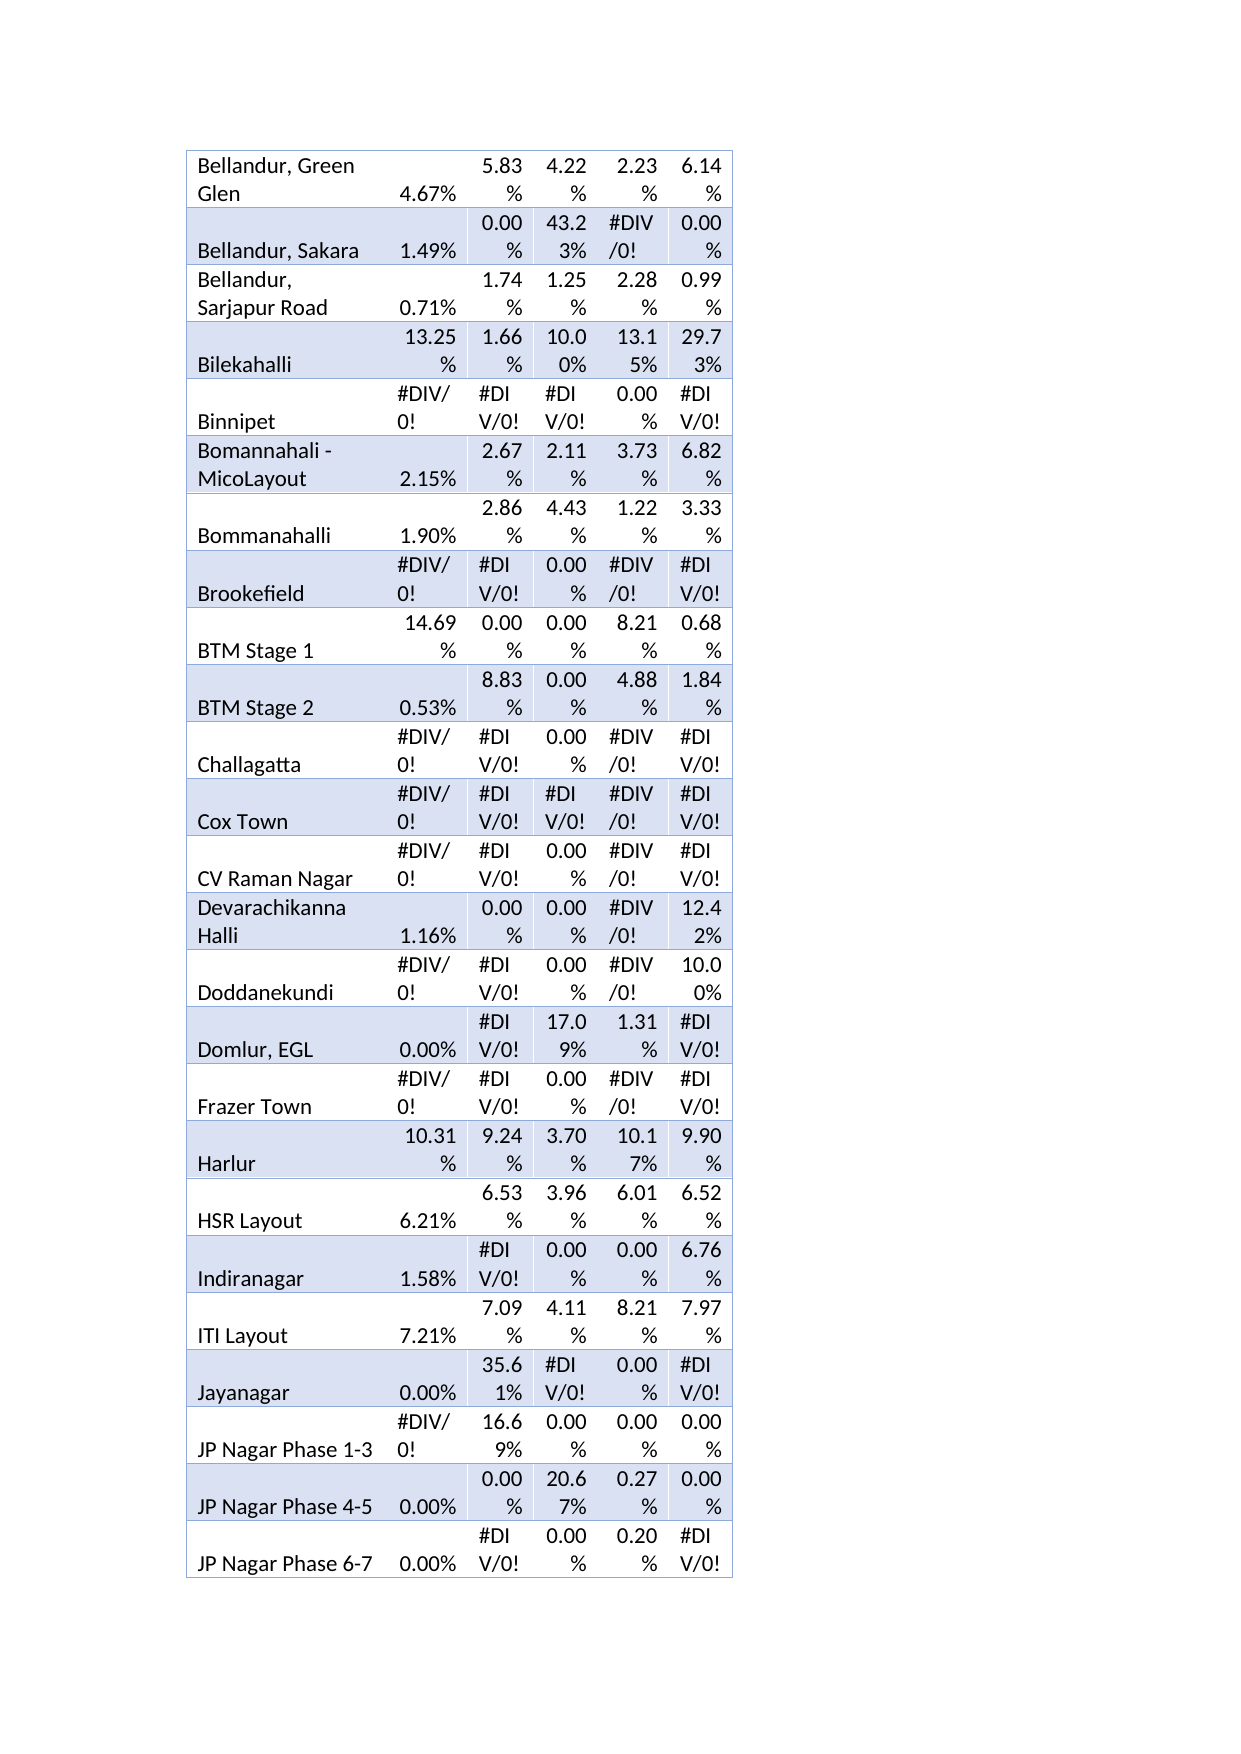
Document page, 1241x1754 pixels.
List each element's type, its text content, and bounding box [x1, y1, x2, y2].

table_cell 0.68% [669, 608, 732, 664]
table_cell 1.58% [386, 1236, 467, 1292]
table_cell #DIV/0! [386, 551, 467, 607]
table_cell 0.00% [534, 836, 598, 892]
table_cell 0.27% [598, 1464, 668, 1520]
table_cell 17.09% [534, 1007, 598, 1063]
table_cell Harlur [187, 1121, 386, 1177]
table_cell 0.00% [534, 1064, 598, 1120]
table_cell Doddanekundi [187, 950, 386, 1006]
table_cell 0.00% [669, 1407, 732, 1463]
table_cell 0.00% [534, 608, 598, 664]
table_cell #DIV/0! [386, 836, 467, 892]
table_cell Devarachikanna Halli [187, 893, 386, 949]
table_cell #DIV/0! [386, 1064, 467, 1120]
table_cell Bilekahalli [187, 322, 386, 378]
table_cell HSR Layout [187, 1179, 386, 1234]
table_cell 0.00% [534, 1521, 598, 1577]
table_cell 1.74% [468, 265, 533, 321]
table_cell 12.42% [669, 893, 732, 949]
table_cell #DIV/0! [468, 779, 533, 835]
table_cell 20.67% [534, 1464, 598, 1520]
table_cell #DIV/0! [534, 1350, 598, 1406]
table_cell #DIV/0! [468, 1064, 533, 1120]
table_cell Bellandur, Green Glen [187, 151, 386, 207]
table_cell 8.83% [468, 665, 533, 721]
table_cell Binnipet [187, 379, 386, 435]
table_cell Cox Town [187, 779, 386, 835]
table_cell CV Raman Nagar [187, 836, 386, 892]
table_cell #DIV/0! [598, 893, 668, 949]
table_cell #DIV/0! [598, 836, 668, 892]
table_cell 1.90% [386, 494, 467, 549]
table_cell 7.97% [669, 1293, 732, 1349]
table_cell #DIV/0! [598, 779, 668, 835]
table_cell BTM Stage 1 [187, 608, 386, 664]
table_cell #DIV/0! [386, 950, 467, 1006]
table_cell 1.31% [598, 1007, 668, 1063]
table_cell 7.09% [468, 1293, 533, 1349]
table_cell 0.00% [534, 665, 598, 721]
table_cell 6.21% [386, 1179, 467, 1234]
table_cell 1.84% [669, 665, 732, 721]
table_cell ITI Layout [187, 1293, 386, 1349]
table_cell 4.22% [534, 151, 598, 207]
table_cell 6.82% [669, 436, 732, 492]
table_cell 0.00% [386, 1464, 467, 1520]
table_cell #DIV/0! [669, 779, 732, 835]
table_cell 0.00% [468, 208, 533, 264]
table_cell 5.83% [468, 151, 533, 207]
table_cell 1.25% [534, 265, 598, 321]
table_cell 2.28% [598, 265, 668, 321]
table_cell Bellandur, Sakara [187, 208, 386, 264]
table_cell #DIV/0! [669, 551, 732, 607]
table_cell 1.22% [598, 494, 668, 549]
table_cell #DIV/0! [468, 1236, 533, 1292]
table_cell 0.00% [669, 208, 732, 264]
table_cell Bomannahali - MicoLayout [187, 436, 386, 492]
table_cell 10.00% [669, 950, 732, 1006]
table_cell 43.23% [534, 208, 598, 264]
table_cell 0.00% [386, 1007, 467, 1063]
table_cell JP Nagar Phase 6-7 [187, 1521, 386, 1577]
table_cell 0.00% [386, 1350, 467, 1406]
table_cell 8.21% [598, 1293, 668, 1349]
table_cell 0.71% [386, 265, 467, 321]
table_cell 10.17% [598, 1121, 668, 1177]
table_cell #DIV/0! [468, 722, 533, 778]
table_cell 9.24% [468, 1121, 533, 1177]
table_cell 0.00% [598, 379, 668, 435]
table_cell 0.00% [534, 722, 598, 778]
table_cell #DIV/0! [468, 1521, 533, 1577]
table_cell 6.52% [669, 1179, 732, 1234]
table_cell 0.99% [669, 265, 732, 321]
table_cell 6.14% [669, 151, 732, 207]
table_cell 2.86% [468, 494, 533, 549]
table_cell 3.33% [669, 494, 732, 549]
table_cell 8.21% [598, 608, 668, 664]
table_cell 1.49% [386, 208, 467, 264]
table_cell 7.21% [386, 1293, 467, 1349]
table_cell 6.01% [598, 1179, 668, 1234]
table_cell 0.00% [598, 1350, 668, 1406]
table_cell #DIV/0! [669, 1007, 732, 1063]
table_cell #DIV/0! [598, 1064, 668, 1120]
table_cell 0.53% [386, 665, 467, 721]
table_cell 0.00% [598, 1236, 668, 1292]
table_cell 10.31% [386, 1121, 467, 1177]
table_cell Indiranagar [187, 1236, 386, 1292]
table_cell Jayanagar [187, 1350, 386, 1406]
table_cell 0.20% [598, 1521, 668, 1577]
table_cell #DIV/0! [386, 722, 467, 778]
table_cell #DIV/0! [386, 779, 467, 835]
table_cell #DIV/0! [669, 1521, 732, 1577]
table_cell #DIV/0! [386, 1407, 467, 1463]
table_cell Frazer Town [187, 1064, 386, 1120]
table_cell 3.96% [534, 1179, 598, 1234]
table_cell 3.70% [534, 1121, 598, 1177]
table_cell #DIV/0! [468, 1007, 533, 1063]
table_cell 4.43% [534, 494, 598, 549]
table_cell 0.00% [598, 1407, 668, 1463]
table_cell #DIV/0! [468, 950, 533, 1006]
table_cell #DIV/0! [669, 722, 732, 778]
table_cell #DIV/0! [468, 551, 533, 607]
table_cell BTM Stage 2 [187, 665, 386, 721]
table_cell JP Nagar Phase 1-3 [187, 1407, 386, 1463]
table_cell 0.00% [386, 1521, 467, 1577]
table_cell 9.90% [669, 1121, 732, 1177]
table_cell Brookefield [187, 551, 386, 607]
table_cell #DIV/0! [598, 722, 668, 778]
table_cell 0.00% [468, 1464, 533, 1520]
table_cell Bommanahalli [187, 494, 386, 549]
table_cell 16.69% [468, 1407, 533, 1463]
table_cell 4.67% [386, 151, 467, 207]
table_cell 29.73% [669, 322, 732, 378]
table_cell 0.00% [534, 893, 598, 949]
table_cell 0.00% [534, 551, 598, 607]
table_cell #DIV/0! [598, 551, 668, 607]
table_cell 0.00% [669, 1464, 732, 1520]
table_cell #DIV/0! [669, 1064, 732, 1120]
table_cell 2.11% [534, 436, 598, 492]
table_cell #DIV/0! [468, 836, 533, 892]
table_cell 1.66% [468, 322, 533, 378]
table_cell 1.16% [386, 893, 467, 949]
table_cell 6.53% [468, 1179, 533, 1234]
table_cell #DIV/0! [534, 379, 598, 435]
table_cell Challagatta [187, 722, 386, 778]
table_cell #DIV/0! [386, 379, 467, 435]
table_cell #DIV/0! [669, 1350, 732, 1406]
table_cell 35.61% [468, 1350, 533, 1406]
table_cell 0.00% [468, 608, 533, 664]
table_cell 4.11% [534, 1293, 598, 1349]
table_cell 0.00% [468, 893, 533, 949]
table_cell #DIV/0! [534, 779, 598, 835]
table_cell JP Nagar Phase 4-5 [187, 1464, 386, 1520]
table_cell 13.25% [386, 322, 467, 378]
table_cell 0.00% [534, 950, 598, 1006]
table_cell 14.69% [386, 608, 467, 664]
table_cell 0.00% [534, 1407, 598, 1463]
table_cell 13.15% [598, 322, 668, 378]
table_cell 3.73% [598, 436, 668, 492]
table_cell Domlur, EGL [187, 1007, 386, 1063]
table_cell Bellandur, Sarjapur Road [187, 265, 386, 321]
table_cell #DIV/0! [598, 950, 668, 1006]
table_cell 10.00% [534, 322, 598, 378]
table_cell #DIV/0! [598, 208, 668, 264]
table_cell #DIV/0! [669, 836, 732, 892]
table_cell 2.23% [598, 151, 668, 207]
table_cell 2.67% [468, 436, 533, 492]
table_cell #DIV/0! [669, 379, 732, 435]
table_cell 4.88% [598, 665, 668, 721]
table_cell 6.76% [669, 1236, 732, 1292]
table_cell 2.15% [386, 436, 467, 492]
table_cell #DIV/0! [468, 379, 533, 435]
table_cell 0.00% [534, 1236, 598, 1292]
